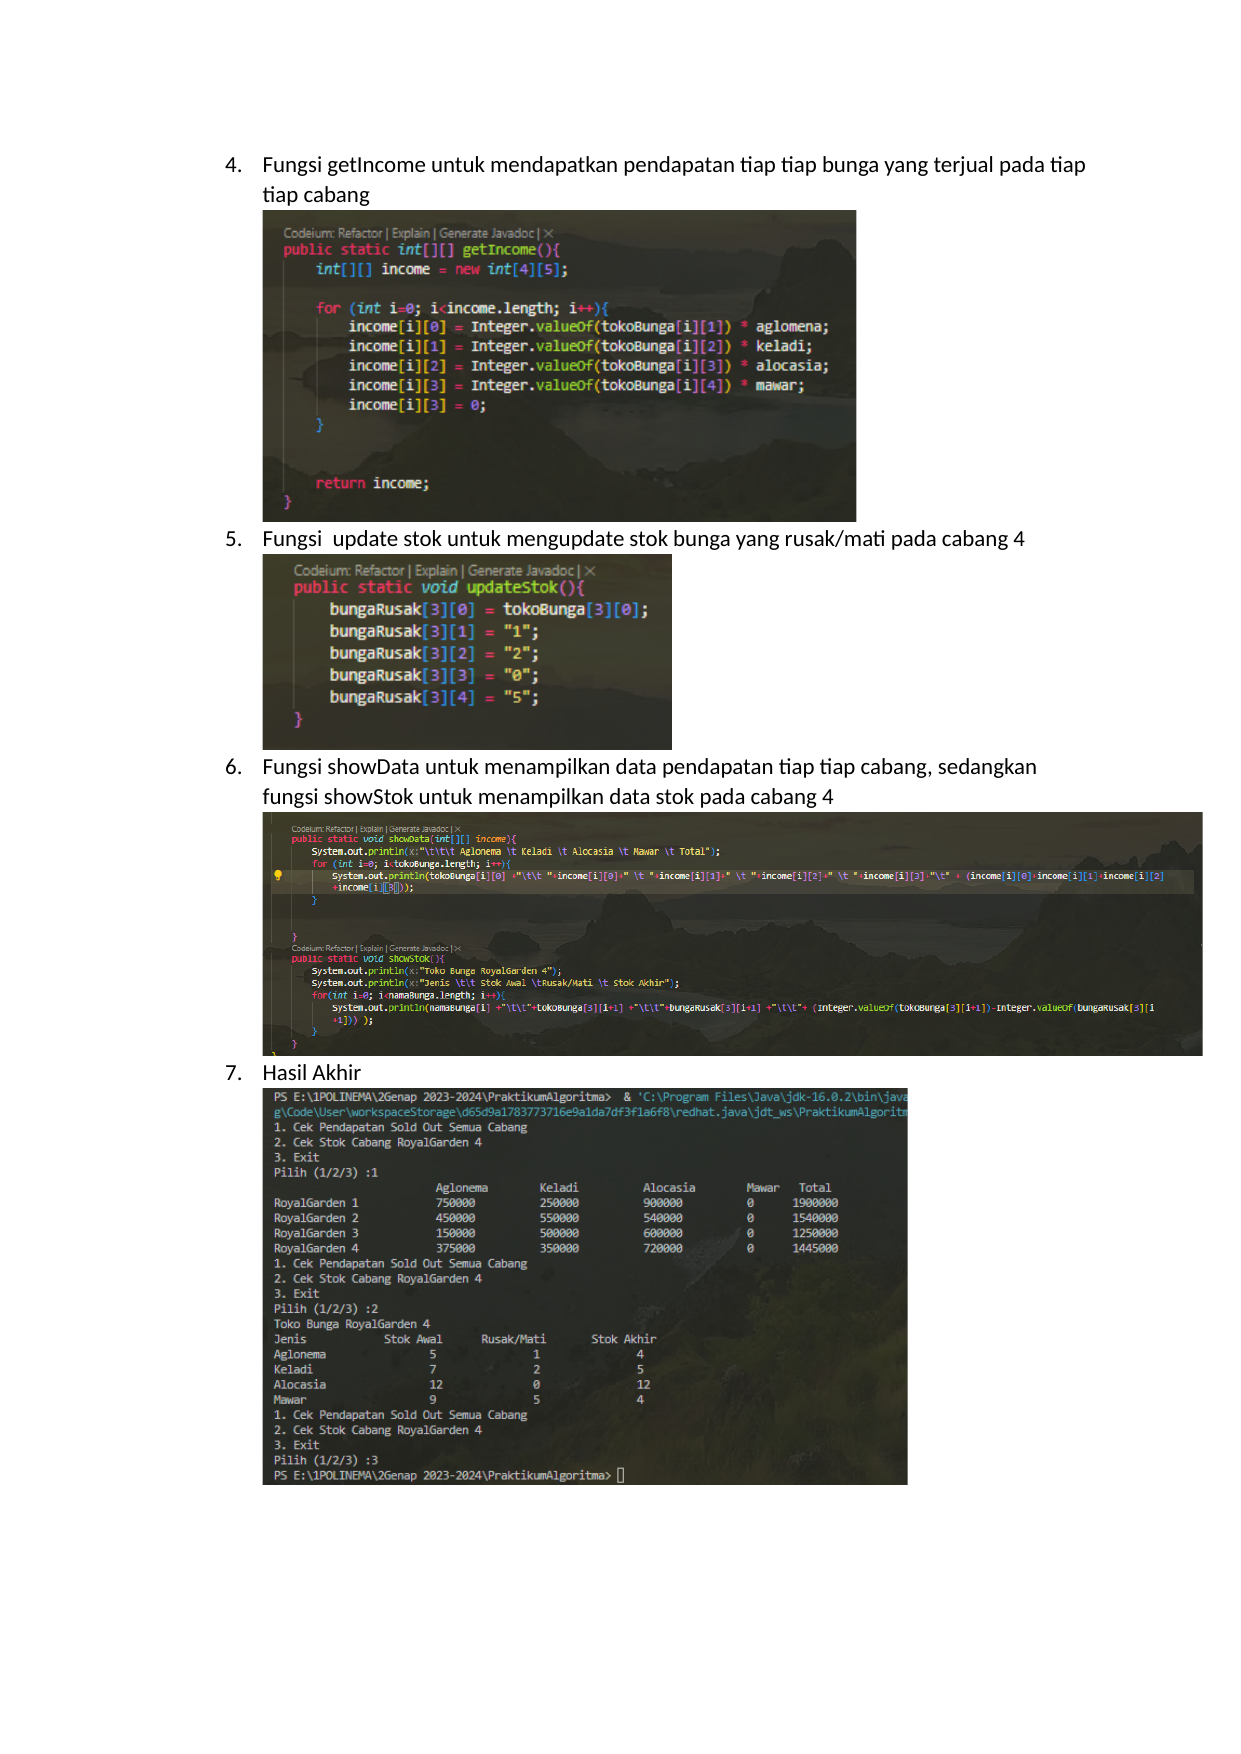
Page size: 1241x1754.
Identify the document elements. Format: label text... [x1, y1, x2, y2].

picture [262, 812, 1203, 1056]
picture [262, 1088, 908, 1485]
list Hasil Akhir [225, 1058, 1090, 1086]
list Fungsi update stok untuk mengupdate stok bunga yang rusak/mati pada cabang 4 [225, 524, 1090, 552]
picture [262, 210, 857, 522]
picture [262, 554, 672, 750]
list Fungsi showData untuk menampilkan data pendapatan tiap tiap cabang, sedangkan fungsi showStok untuk menampilkan data stok pada cabang 4 [225, 752, 1090, 810]
list Fungsi getIncome untuk mendapatkan pendapatan tiap tiap bunga yang terjual pada tiap tiap cabang [225, 150, 1090, 208]
